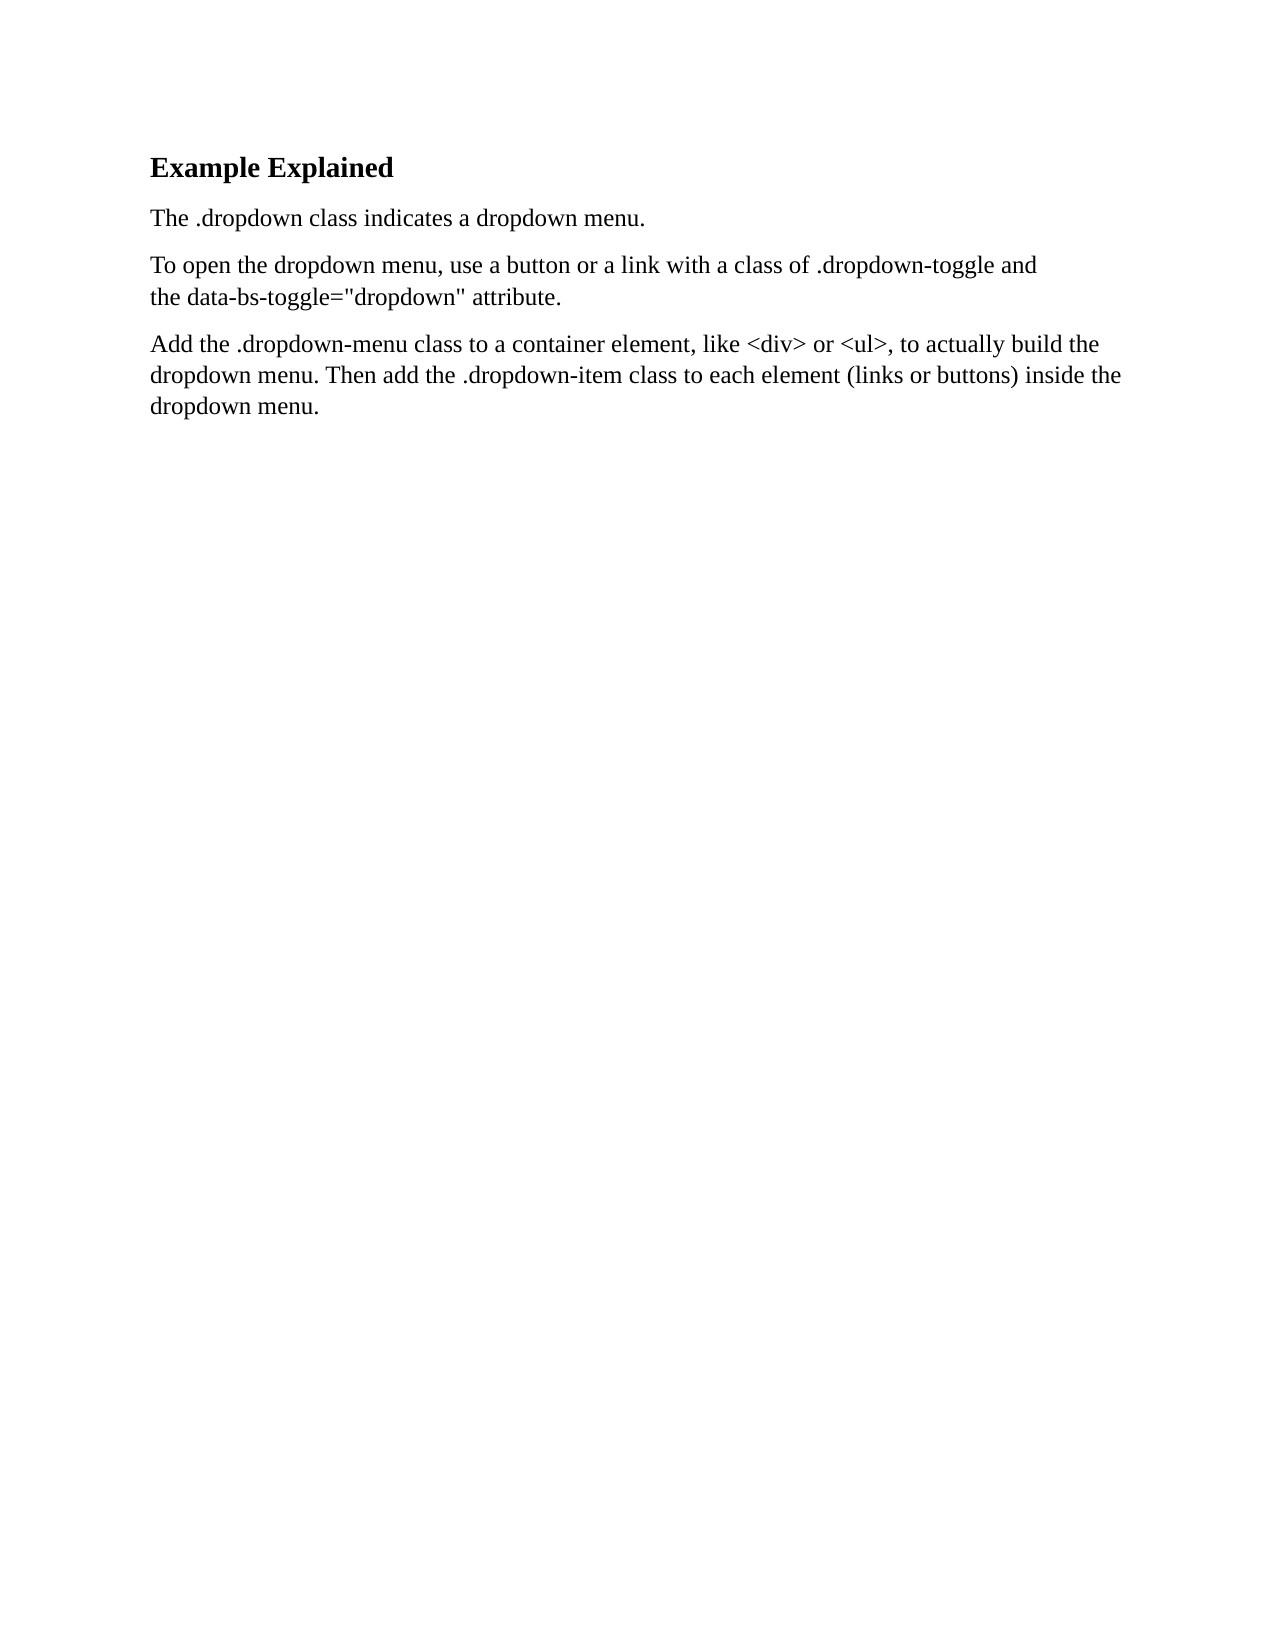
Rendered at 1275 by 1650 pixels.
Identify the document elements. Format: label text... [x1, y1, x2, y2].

text Example Explained [150, 150, 1125, 183]
text To open the dropdown menu, use a button or a link with a class of .dropdown-toggle and the data-bs-toggle="dropdown" attribute. [150, 251, 1125, 310]
text Add the .dropdown-menu class to a container element, like <div> or <ul>, to actually build the dropdown menu. Then add the .dropdown-item class to each element (links or buttons) inside the dropdown menu. [150, 329, 1125, 420]
text The .dropdown class indicates a dropdown menu. [150, 203, 1125, 232]
